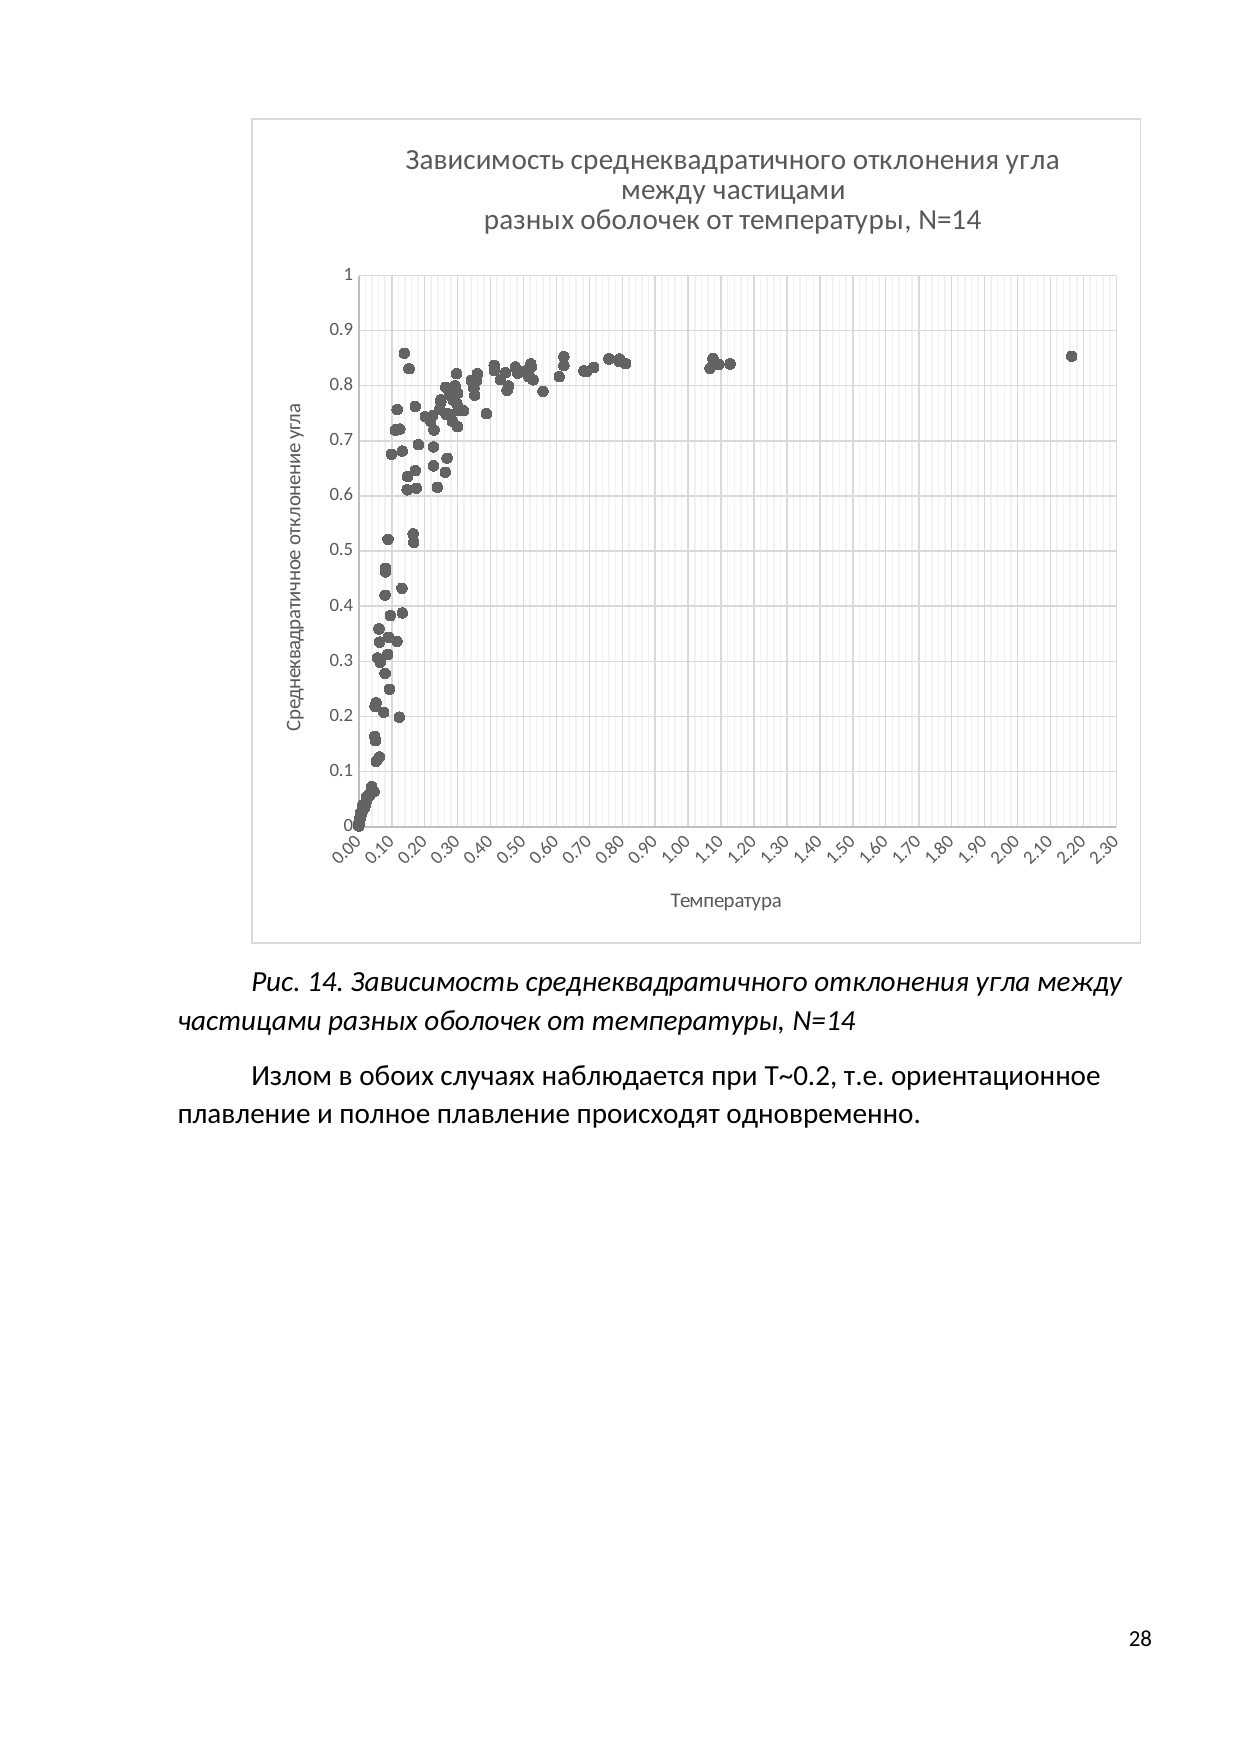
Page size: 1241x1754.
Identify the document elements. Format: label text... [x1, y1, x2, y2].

text Излом в обоих случаях наблюдается при T~0.2, т.е. ориентационное плавление и полное плавление происходят одновременно. [177, 1057, 1152, 1131]
text Рис. 14. Зависимость среднеквадратичного отклонения угла между частицами разных оболочек от температуры, N=14 [177, 963, 1152, 1038]
